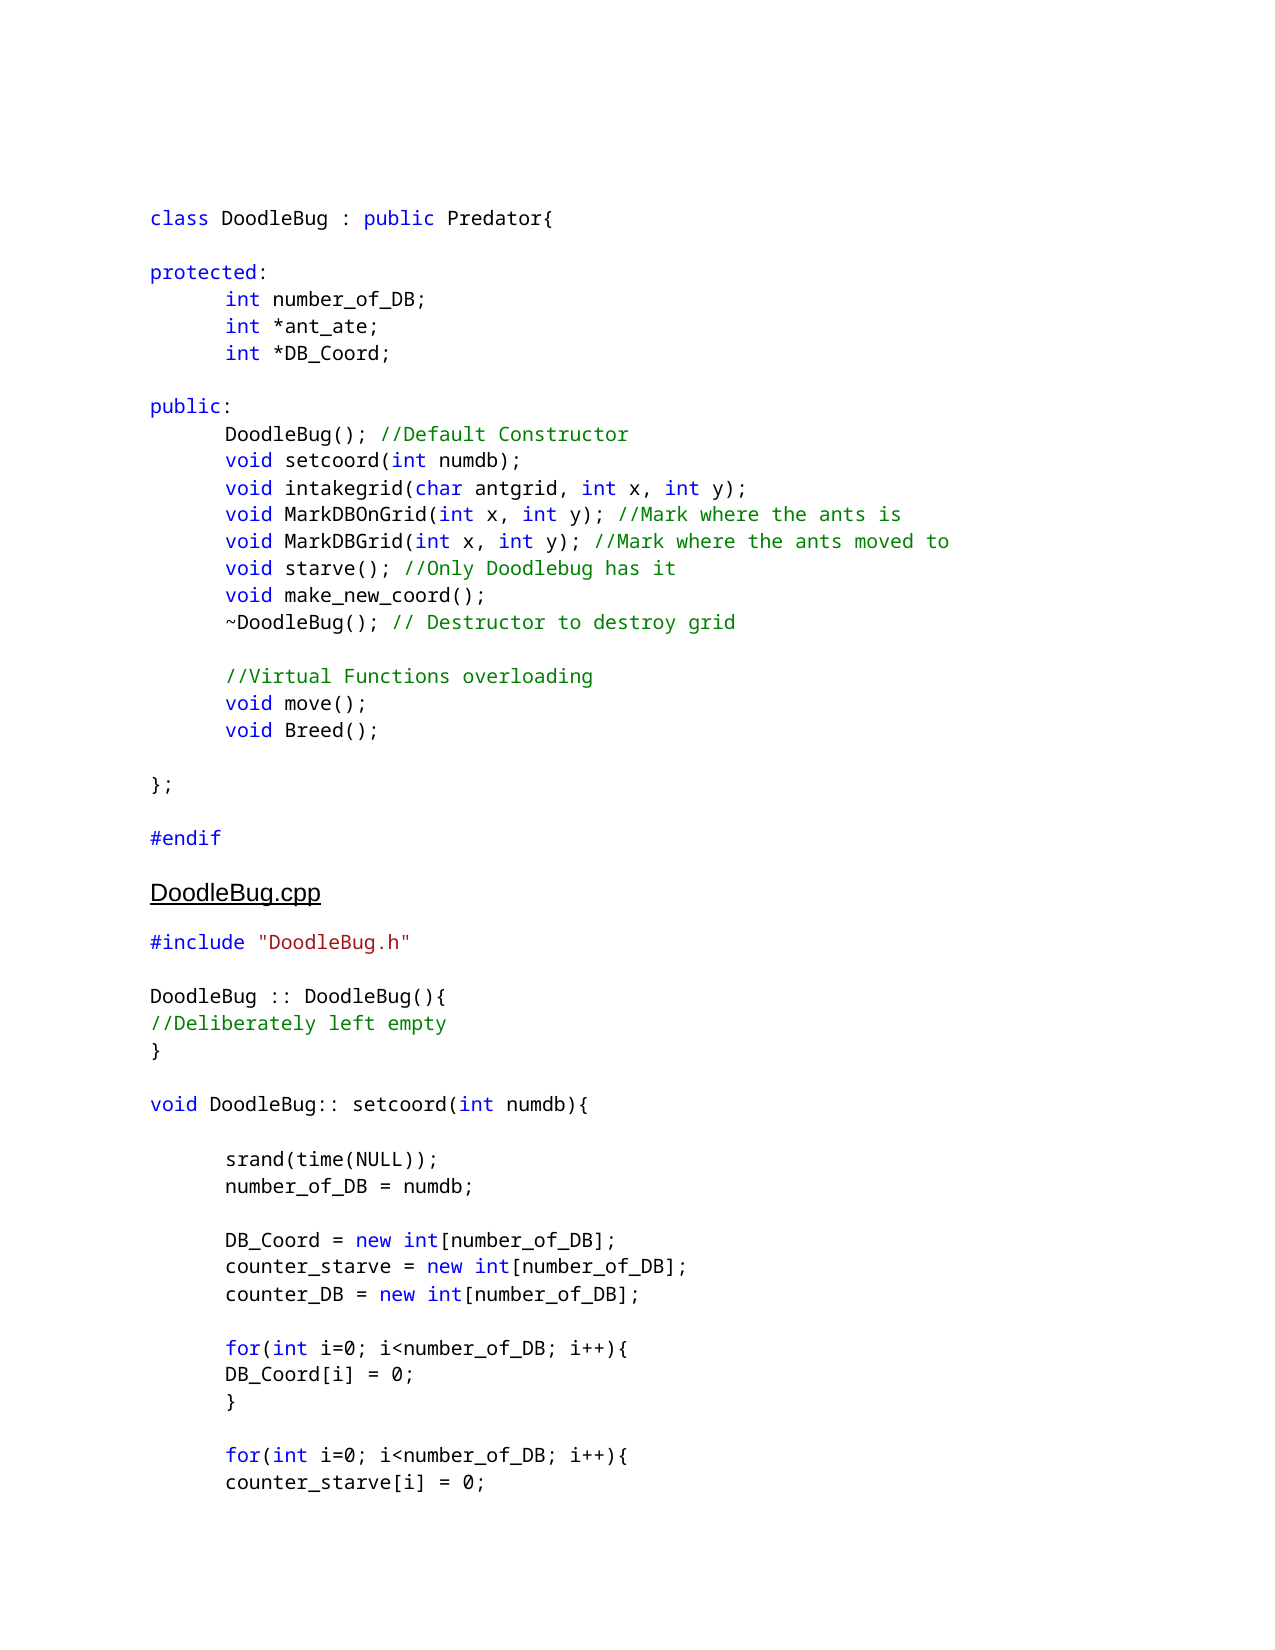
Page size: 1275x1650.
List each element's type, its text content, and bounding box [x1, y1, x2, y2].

text for(int i=0; i<number_of_DB; i++){ [150, 1442, 1125, 1469]
text class DoodleBug : public Predator{ [150, 204, 1125, 231]
text int *DB_Coord; [150, 339, 1125, 366]
text int number_of_DB; [150, 285, 1125, 312]
text void MarkDBGrid(int x, int y); //Mark where the ants moved to [150, 528, 1125, 555]
text counter_DB = new int[number_of_DB]; [150, 1280, 1125, 1307]
text void Breed(); [150, 717, 1125, 743]
text public: [150, 393, 1125, 420]
text //Virtual Functions overloading [150, 663, 1125, 689]
text protected: [150, 258, 1125, 285]
text } [150, 1388, 1125, 1415]
text void DoodleBug:: setcoord(int numdb){ [150, 1090, 1125, 1117]
text DoodleBug :: DoodleBug(){ [150, 982, 1125, 1009]
text }; [150, 771, 1125, 797]
text srand(time(NULL)); [150, 1145, 1125, 1172]
text } [150, 1036, 1125, 1063]
text counter_starve[i] = 0; [150, 1469, 1125, 1496]
text void MarkDBOnGrid(int x, int y); //Mark where the ants is [150, 501, 1125, 528]
text ~DoodleBug(); // Destructor to destroy grid [150, 609, 1125, 636]
text int *ant_ate; [150, 312, 1125, 339]
text #endif [150, 824, 1125, 851]
text void move(); [150, 689, 1125, 717]
text DB_Coord = new int[number_of_DB]; [150, 1226, 1125, 1253]
text void intakegrid(char antgrid, int x, int y); [150, 474, 1125, 501]
text DoodleBug(); //Default Constructor [150, 420, 1125, 447]
text number_of_DB = numdb; [150, 1172, 1125, 1199]
text counter_starve = new int[number_of_DB]; [150, 1253, 1125, 1280]
text for(int i=0; i<number_of_DB; i++){ [150, 1334, 1125, 1361]
text void starve(); //Only Doodlebug has it [150, 555, 1125, 582]
text #include "DoodleBug.h" [150, 928, 1125, 955]
text DB_Coord[i] = 0; [150, 1361, 1125, 1388]
text void setcoord(int numdb); [150, 447, 1125, 474]
text //Deliberately left empty [150, 1009, 1125, 1036]
text void make_new_coord(); [150, 582, 1125, 609]
text DoodleBug.cpp [150, 878, 1125, 907]
